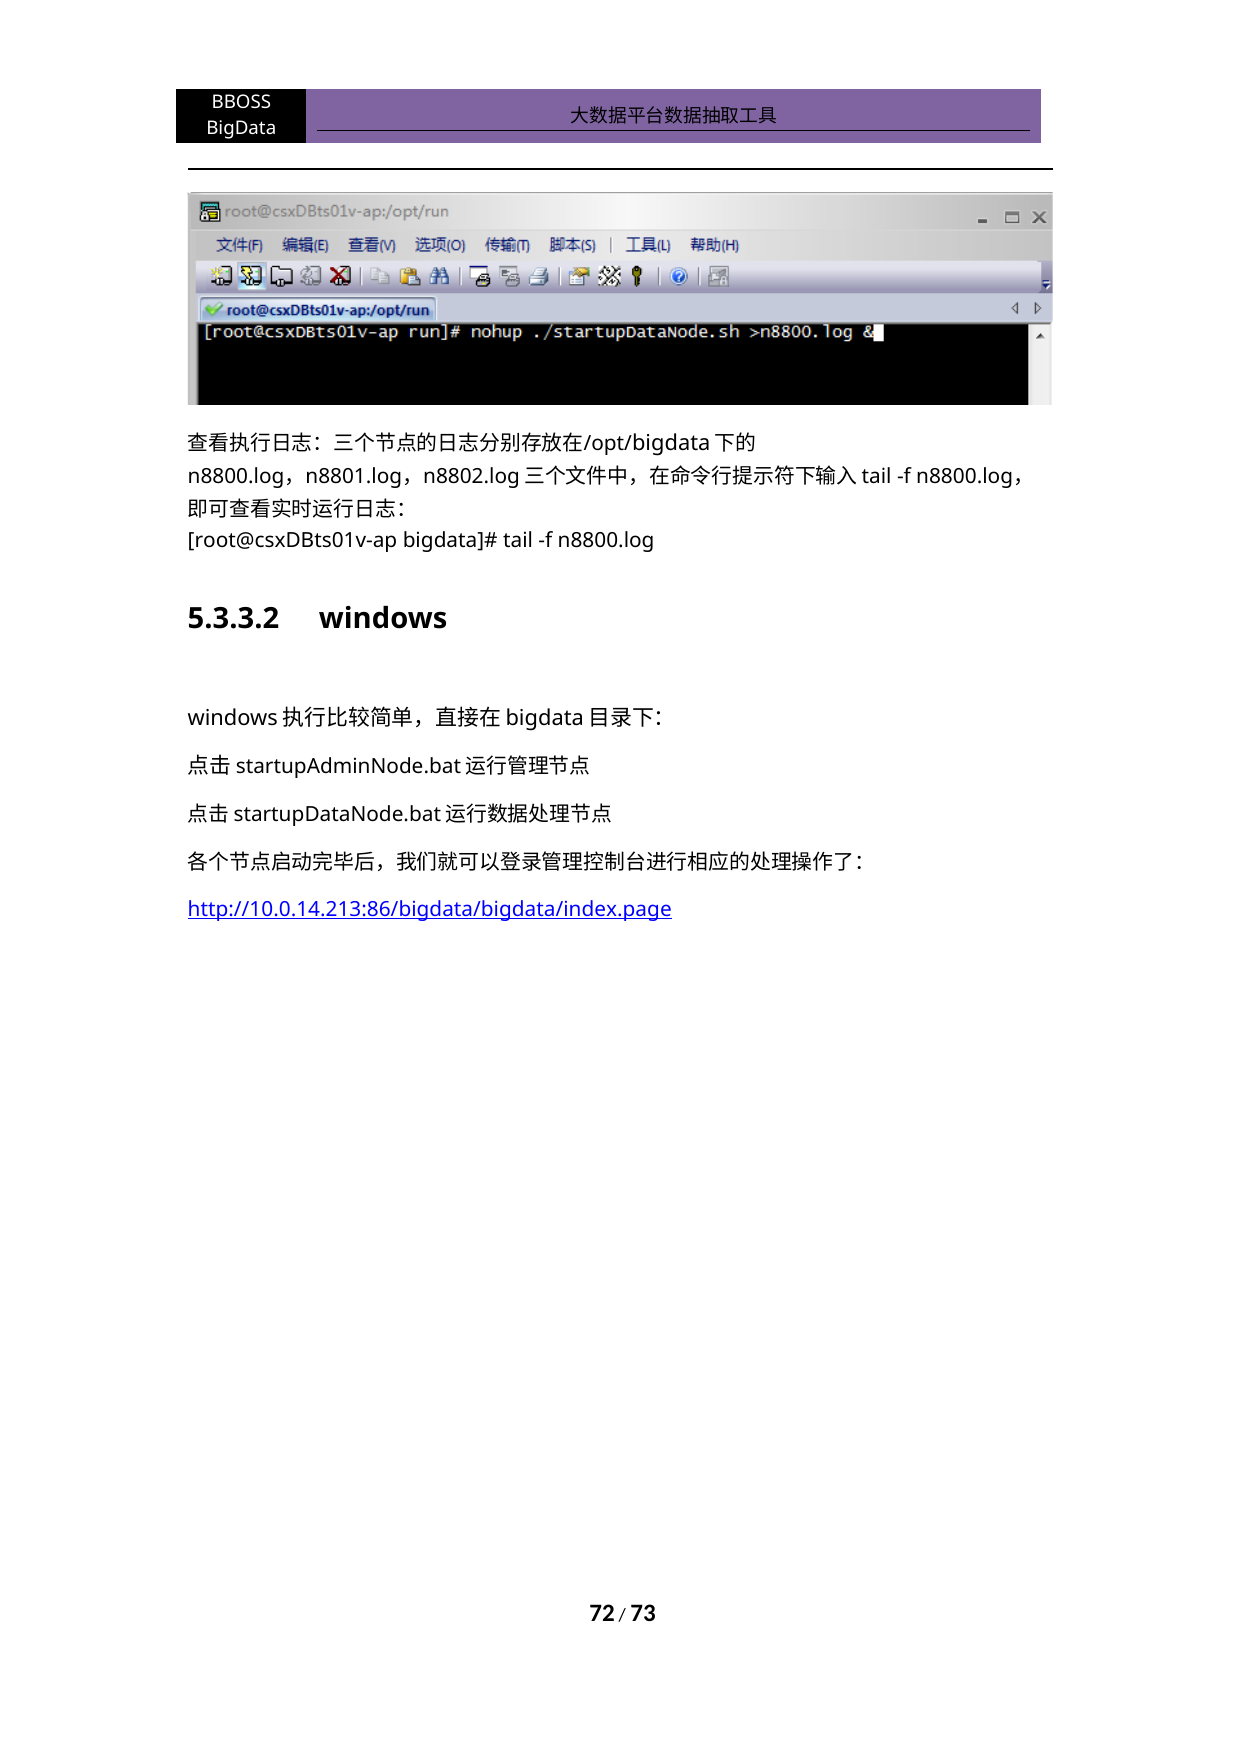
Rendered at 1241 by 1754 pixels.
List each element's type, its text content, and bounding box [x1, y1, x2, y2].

text 查看执行日志：三个节点的日志分别存放在/opt/bigdata下的n8800.log，n8801.log，n8802.log三个文件中，在命令行提示符下输入tail -f n8800.log，即可查看实时运行日志： [187, 426, 1053, 523]
text [root@csxDBts01v-ap bigdata]# tail -f n8800.log [187, 523, 1053, 556]
subtitle windows [187, 585, 1053, 650]
text http://10.0.14.213:86/bigdata/bigdata/index.page [187, 892, 1053, 924]
text windows执行比较简单，直接在bigdata目录下： [187, 700, 1053, 732]
text 点击startupDataNode.bat运行数据处理节点 [187, 796, 1053, 829]
text 点击startupAdminNode.bat运行管理节点 [187, 748, 1053, 781]
text 各个节点启动完毕后，我们就可以登录管理控制台进行相应的处理操作了： [187, 844, 1053, 877]
picture [187, 192, 1053, 405]
